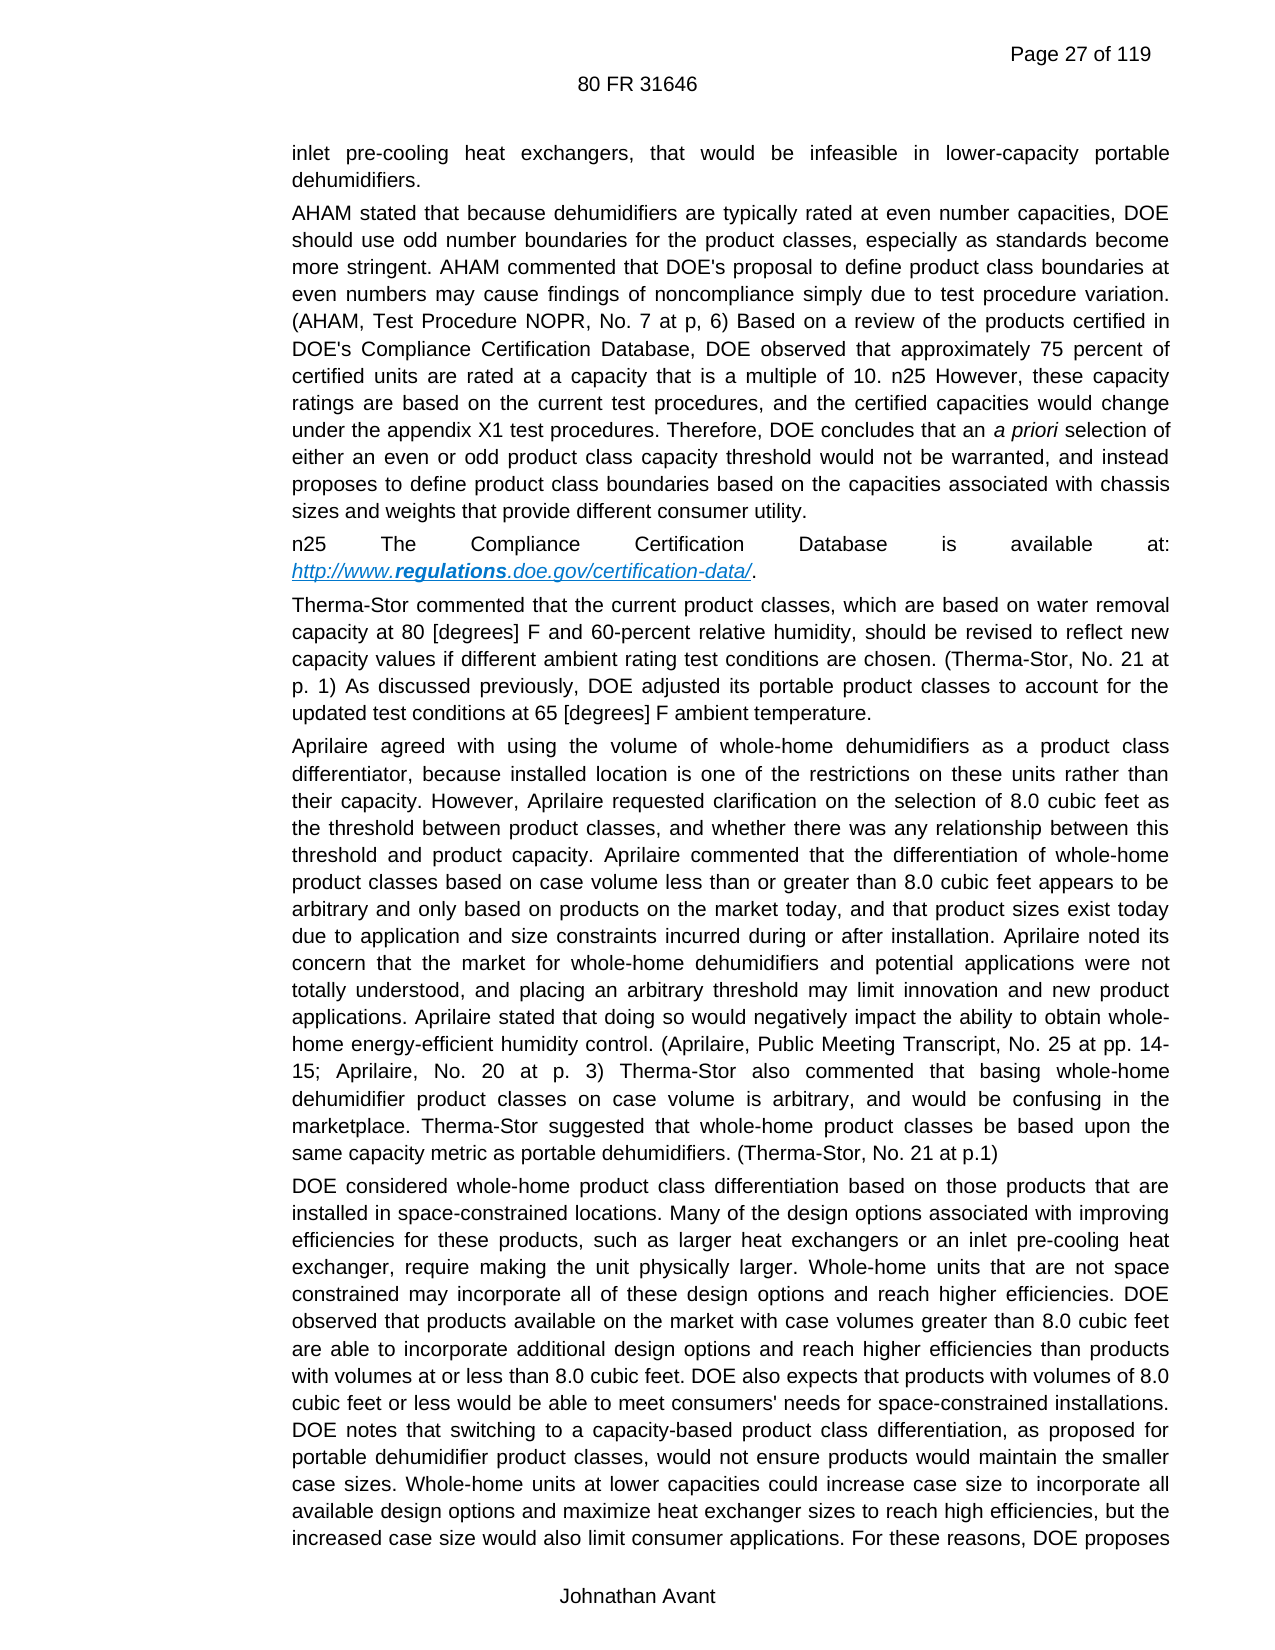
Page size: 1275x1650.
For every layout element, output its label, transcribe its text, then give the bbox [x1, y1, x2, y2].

text AHAM stated that because dehumidifiers are typically rated at even number capacities, DOE should use odd number boundaries for the product classes, especially as standards become more stringent. AHAM commented that DOE's proposal to define product class boundaries at even numbers may cause findings of noncompliance simply due to test procedure variation. (AHAM, Test Procedure NOPR, No. 7 at p, 6) Based on a review of the products certified in DOE's Compliance Certification Database, DOE observed that approximately 75 percent of certified units are rated at a capacity that is a multiple of 10. n25 However, these capacity ratings are based on the current test procedures, and the certified capacities would change under the appendix X1 test procedures. Therefore, DOE concludes that an a priori selection of either an even or odd product class capacity threshold would not be warranted, and instead proposes to define product class boundaries based on the capacities associated with chassis sizes and weights that provide different consumer utility. [292, 198, 1171, 523]
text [292, 137, 1171, 192]
text n25 The Compliance Certification Database is available at: http://www.regulations.doe.gov/certification-data/. [292, 529, 1171, 583]
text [292, 1171, 1171, 1550]
text Therma-Stor commented that the current product classes, which are based on water removal capacity at 80 [degrees] F and 60-percent relative humidity, should be revised to reflect new capacity values if different ambient rating test conditions are chosen. (Therma-Stor, No. 21 at p. 1) As discussed previously, DOE adjusted its portable product classes to account for the updated test conditions at 65 [degrees] F ambient temperature. [292, 589, 1171, 725]
text Aprilaire agreed with using the volume of whole-home dehumidifiers as a product class differentiator, because installed location is one of the restrictions on these units rather than their capacity. However, Aprilaire requested clarification on the selection of 8.0 cubic feet as the threshold between product classes, and whether there was any relationship between this threshold and product capacity. Aprilaire commented that the differentiation of whole-home product classes based on case volume less than or greater than 8.0 cubic feet appears to be arbitrary and only based on products on the market today, and that product sizes exist today due to application and size constraints incurred during or after installation. Aprilaire noted its concern that the market for whole-home dehumidifiers and potential applications were not totally understood, and placing an arbitrary threshold may limit innovation and new product applications. Aprilaire stated that doing so would negatively impact the ability to obtain whole-home energy-efficient humidity control. (Aprilaire, Public Meeting Transcript, No. 25 at pp. 14-15; Aprilaire, No. 20 at p. 3) Therma-Stor also commented that basing whole-home dehumidifier product classes on case volume is arbitrary, and would be confusing in the marketplace. Therma-Stor suggested that whole-home product classes be based upon the same capacity metric as portable dehumidifiers. (Therma-Stor, No. 21 at p.1) [292, 731, 1171, 1164]
